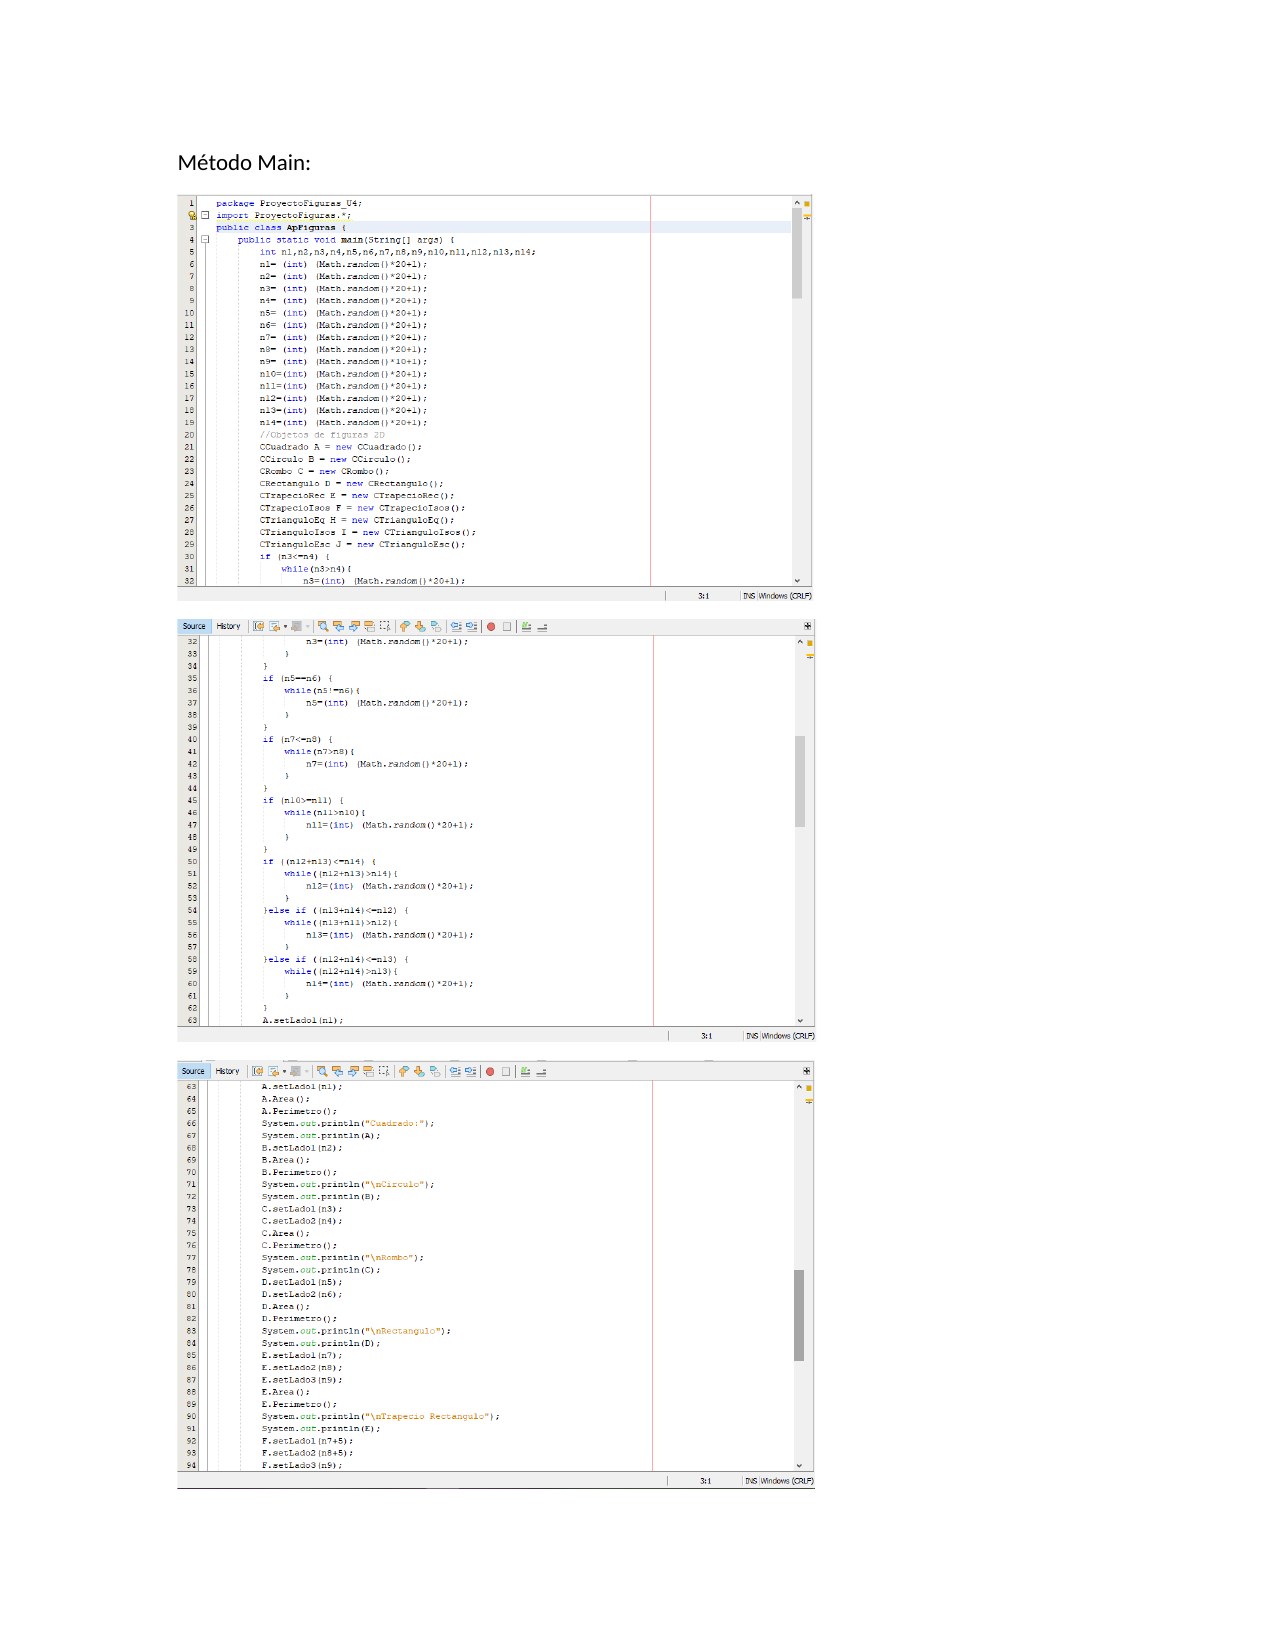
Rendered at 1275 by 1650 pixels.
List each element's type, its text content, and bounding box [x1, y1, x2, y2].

picture [177, 619, 817, 1042]
picture [177, 194, 814, 601]
picture [177, 1060, 815, 1489]
text Método Main: [177, 148, 1098, 176]
